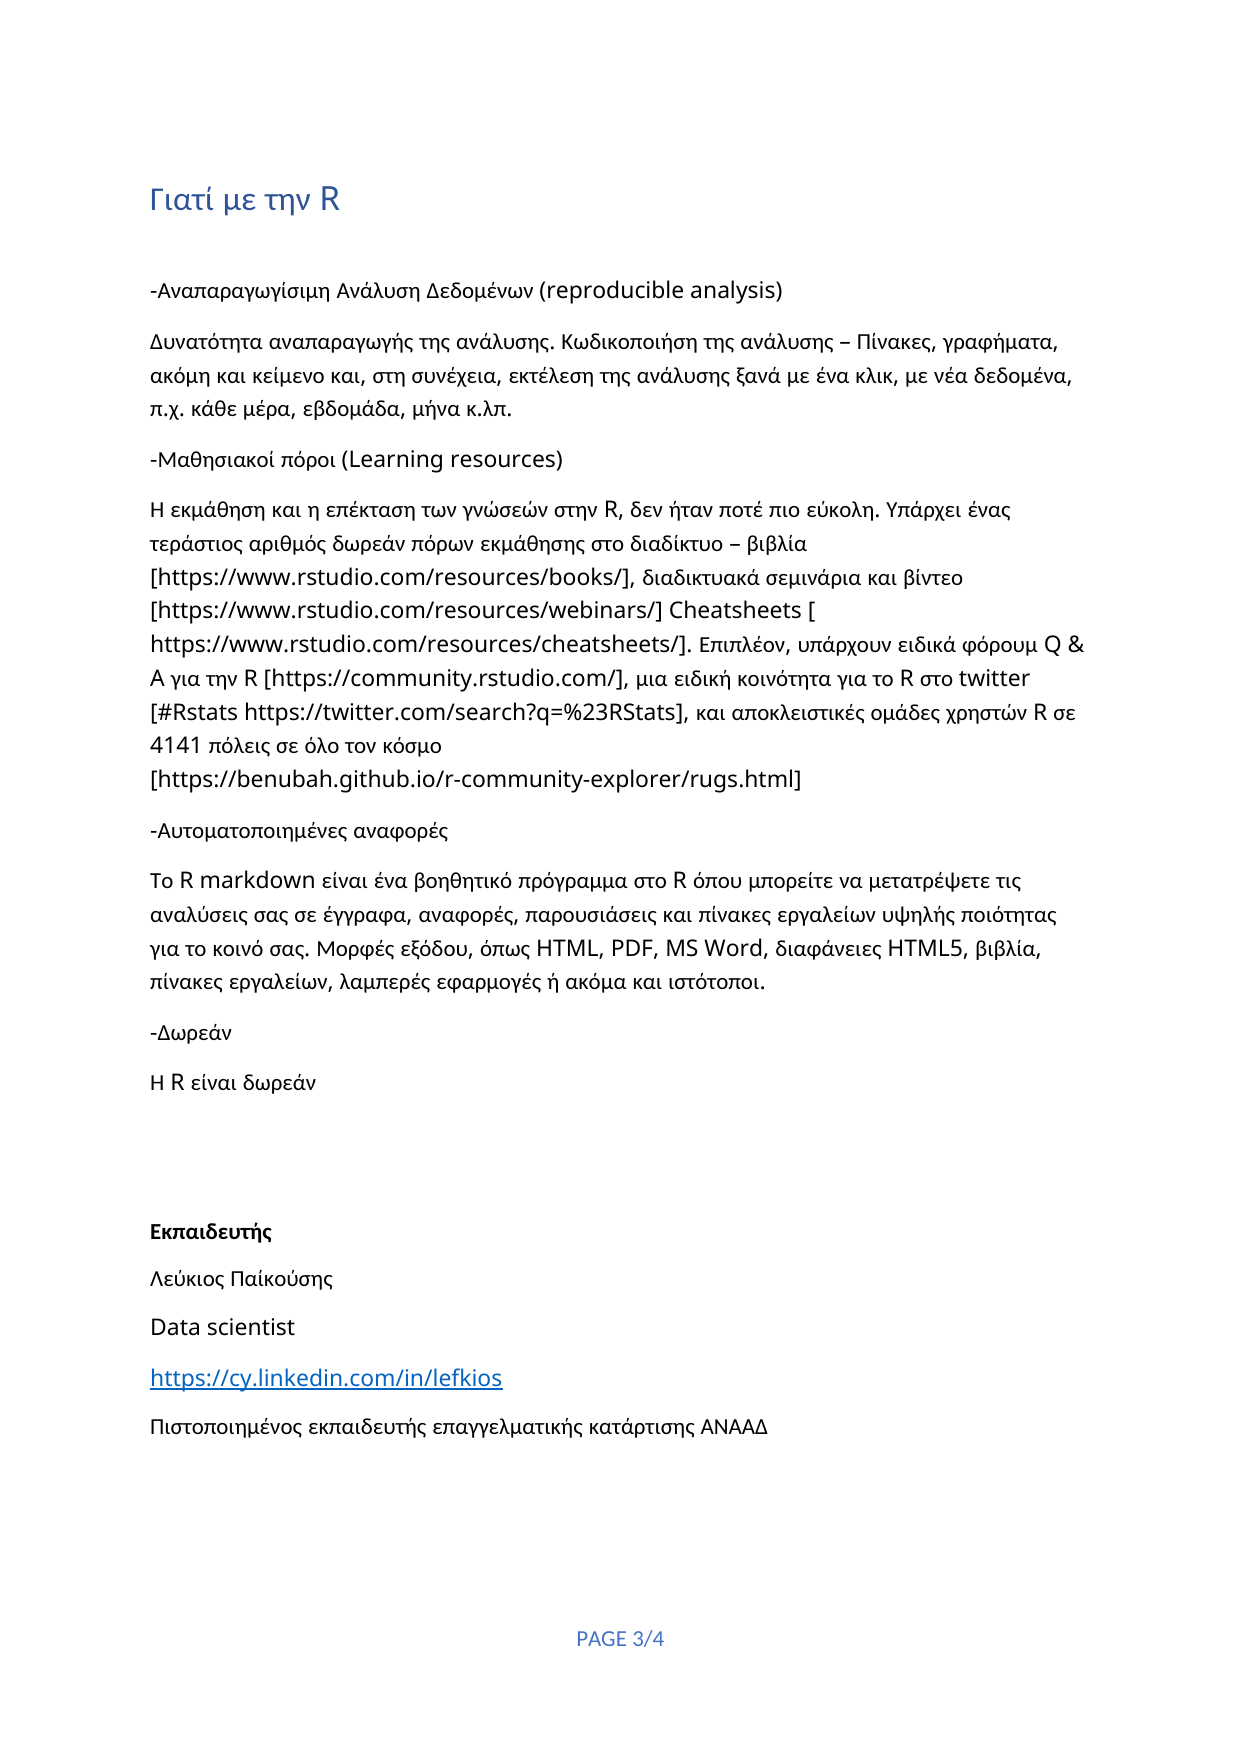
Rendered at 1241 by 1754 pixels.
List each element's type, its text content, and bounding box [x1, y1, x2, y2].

text Data scientist [150, 1311, 1090, 1343]
text Δυνατότητα αναπαραγωγής της ανάλυσης. Κωδικοποιήση της ανάλυσης – Πίνακες, γραφήματα, ακόμη και κείμενο και, στη συνέχεια, εκτέλεση της ανάλυσης ξανά με ένα κλικ, με νέα δεδομένα, π.χ. κάθε μέρα, εβδομάδα, μήνα κ.λπ. [150, 325, 1090, 423]
text -Δωρεάν [150, 1016, 1090, 1047]
text -Αναπαραγωγίσιμη Ανάλυση Δεδομένων (reproducible analysis) [150, 274, 1090, 306]
text -Αυτοματοποιημένες αναφορές [150, 813, 1090, 845]
text Το R markdown είναι ένα βοηθητικό πρόγραμμα στο R όπου μπορείτε να μετατρέψετε τις αναλύσεις σας σε έγγραφα, αναφορές, παρουσιάσεις και πίνακες εργαλείων υψηλής ποιότητας για το κοινό σας. Μορφές εξόδου, όπως HTML, PDF, MS Word, διαφάνειες HTML5, βιβλία, πίνακες εργαλείων, λαμπερές εφαρμογές ή ακόμα και ιστότοποι. [150, 864, 1090, 996]
text -Μαθησιακοί πόροι (Learning resources) [150, 443, 1090, 474]
text Η R είναι δωρεάν [150, 1066, 1090, 1097]
text Η εκμάθηση και η επέκταση των γνώσεών στην R, δεν ήταν ποτέ πιο εύκολη. Υπάρχει ένας τεράστιος αριθμός δωρεάν πόρων εκμάθησης στο διαδίκτυο – βιβλία [https://www.rstudio.com/resources/books/], διαδικτυακά σεμινάρια και βίντεο [https://www.rstudio.com/resources/webinars/] Cheatsheets [ https://www.rstudio.com/resources/cheatsheets/]. Επιπλέον, υπάρχουν ειδικά φόρουμ Q & A για την R [https://community.rstudio.com/], μια ειδική κοινότητα για το R στο twitter [#Rstats https://twitter.com/search?q=%23RStats], και αποκλειστικές ομάδες χρηστών R σε 4141 πόλεις σε όλο τον κόσμο [https://benubah.github.io/r-community-explorer/rugs.html] [150, 493, 1090, 794]
text Πιστοποιημένος εκπαιδευτής επαγγελματικής κατάρτισης ΑΝΑΑΔ [150, 1412, 1090, 1440]
text Εκπαιδευτής [150, 1217, 1090, 1245]
subtitle Γιατί με την R [150, 175, 1090, 220]
text Λεύκιος Παίκούσης [150, 1264, 1090, 1292]
text https://cy.linkedin.com/in/lefkios [150, 1362, 1090, 1393]
